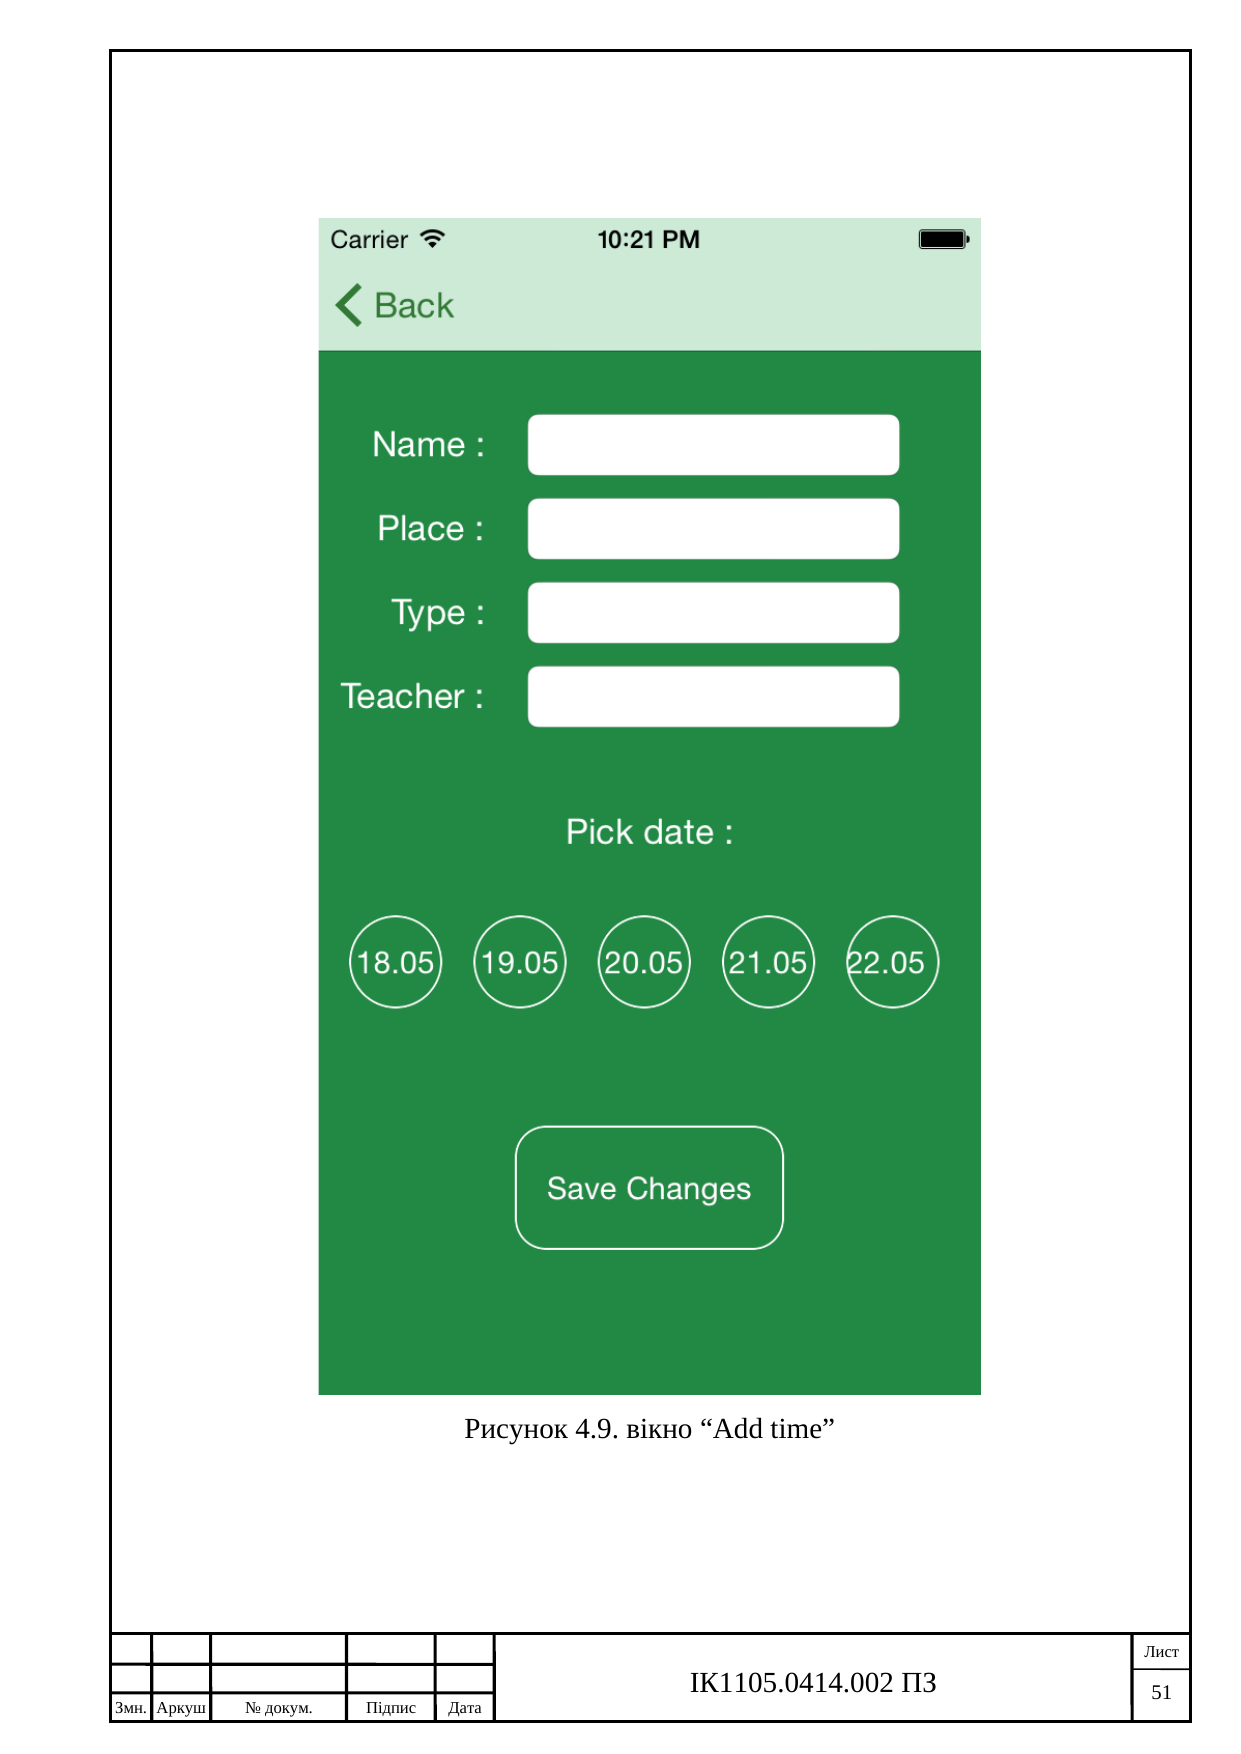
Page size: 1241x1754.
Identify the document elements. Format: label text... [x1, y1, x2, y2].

picture [318, 218, 981, 1395]
text Рисунок 4.9. вікно “Add time” [177, 1411, 1122, 1445]
